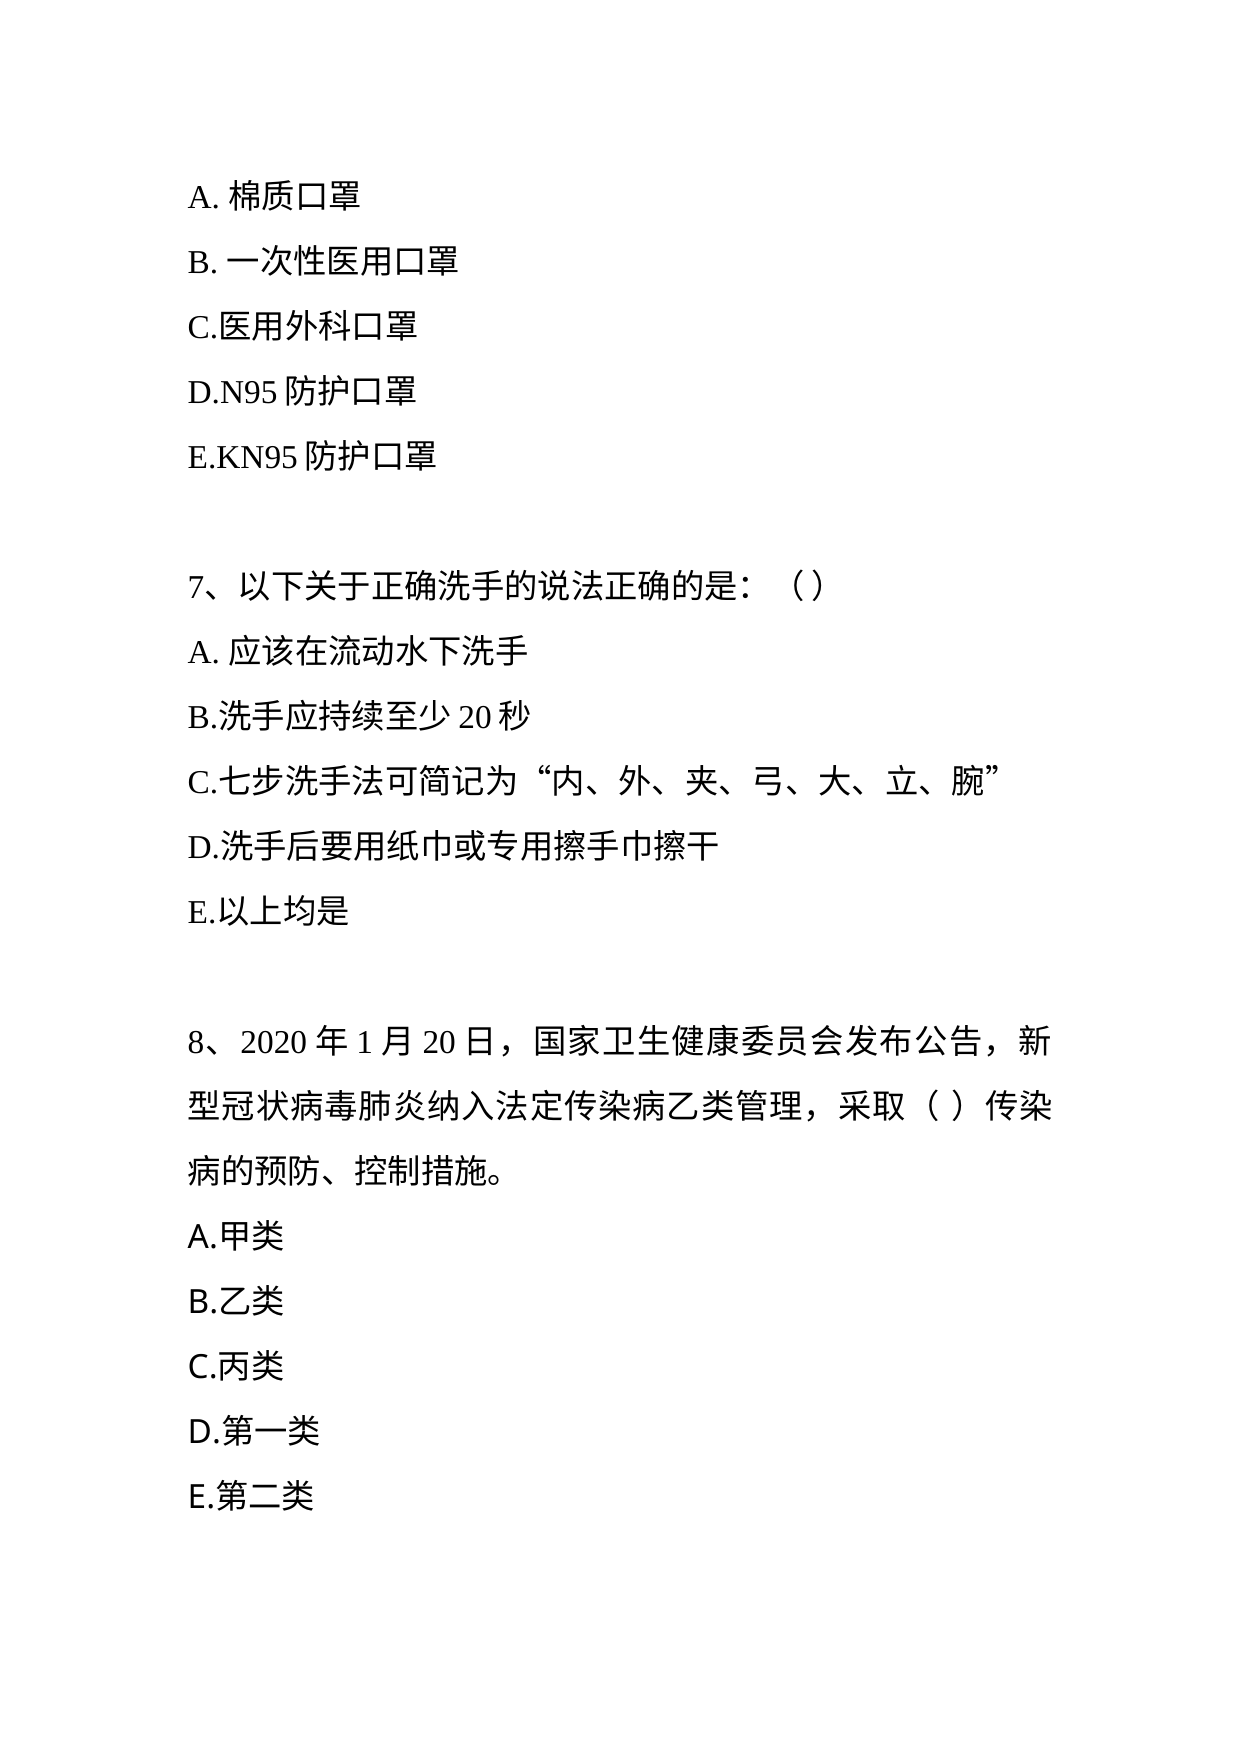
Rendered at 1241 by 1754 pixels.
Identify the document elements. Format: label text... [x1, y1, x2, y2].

text C.七步洗手法可简记为“内、外、夹、弓、大、立、腕” [187, 747, 1053, 812]
text E.第二类 [187, 1462, 1053, 1527]
text B.乙类 [187, 1267, 1053, 1332]
text D.N95防护口罩 [187, 357, 1053, 422]
text B.洗手应持续至少20秒 [187, 682, 1053, 747]
text A. 应该在流动水下洗手 [187, 617, 1053, 682]
text E.以上均是 [187, 877, 1053, 942]
text D.洗手后要用纸巾或专用擦手巾擦干 [187, 812, 1053, 877]
text C.医用外科口罩 [187, 292, 1053, 357]
text D.第一类 [187, 1397, 1053, 1462]
text E.KN95防护口罩 [187, 422, 1053, 487]
text 7、以下关于正确洗手的说法正确的是：（ ） [187, 552, 1053, 617]
text A. 棉质口罩 [187, 162, 1053, 227]
text 8、2020年1月20日，国家卫生健康委员会发布公告，新型冠状病毒肺炎纳入法定传染病乙类管理，采取（ ）传染病的预防、控制措施。 [187, 1007, 1053, 1202]
text C.丙类 [187, 1332, 1053, 1397]
text B. 一次性医用口罩 [187, 227, 1053, 292]
text A.甲类 [187, 1202, 1053, 1267]
